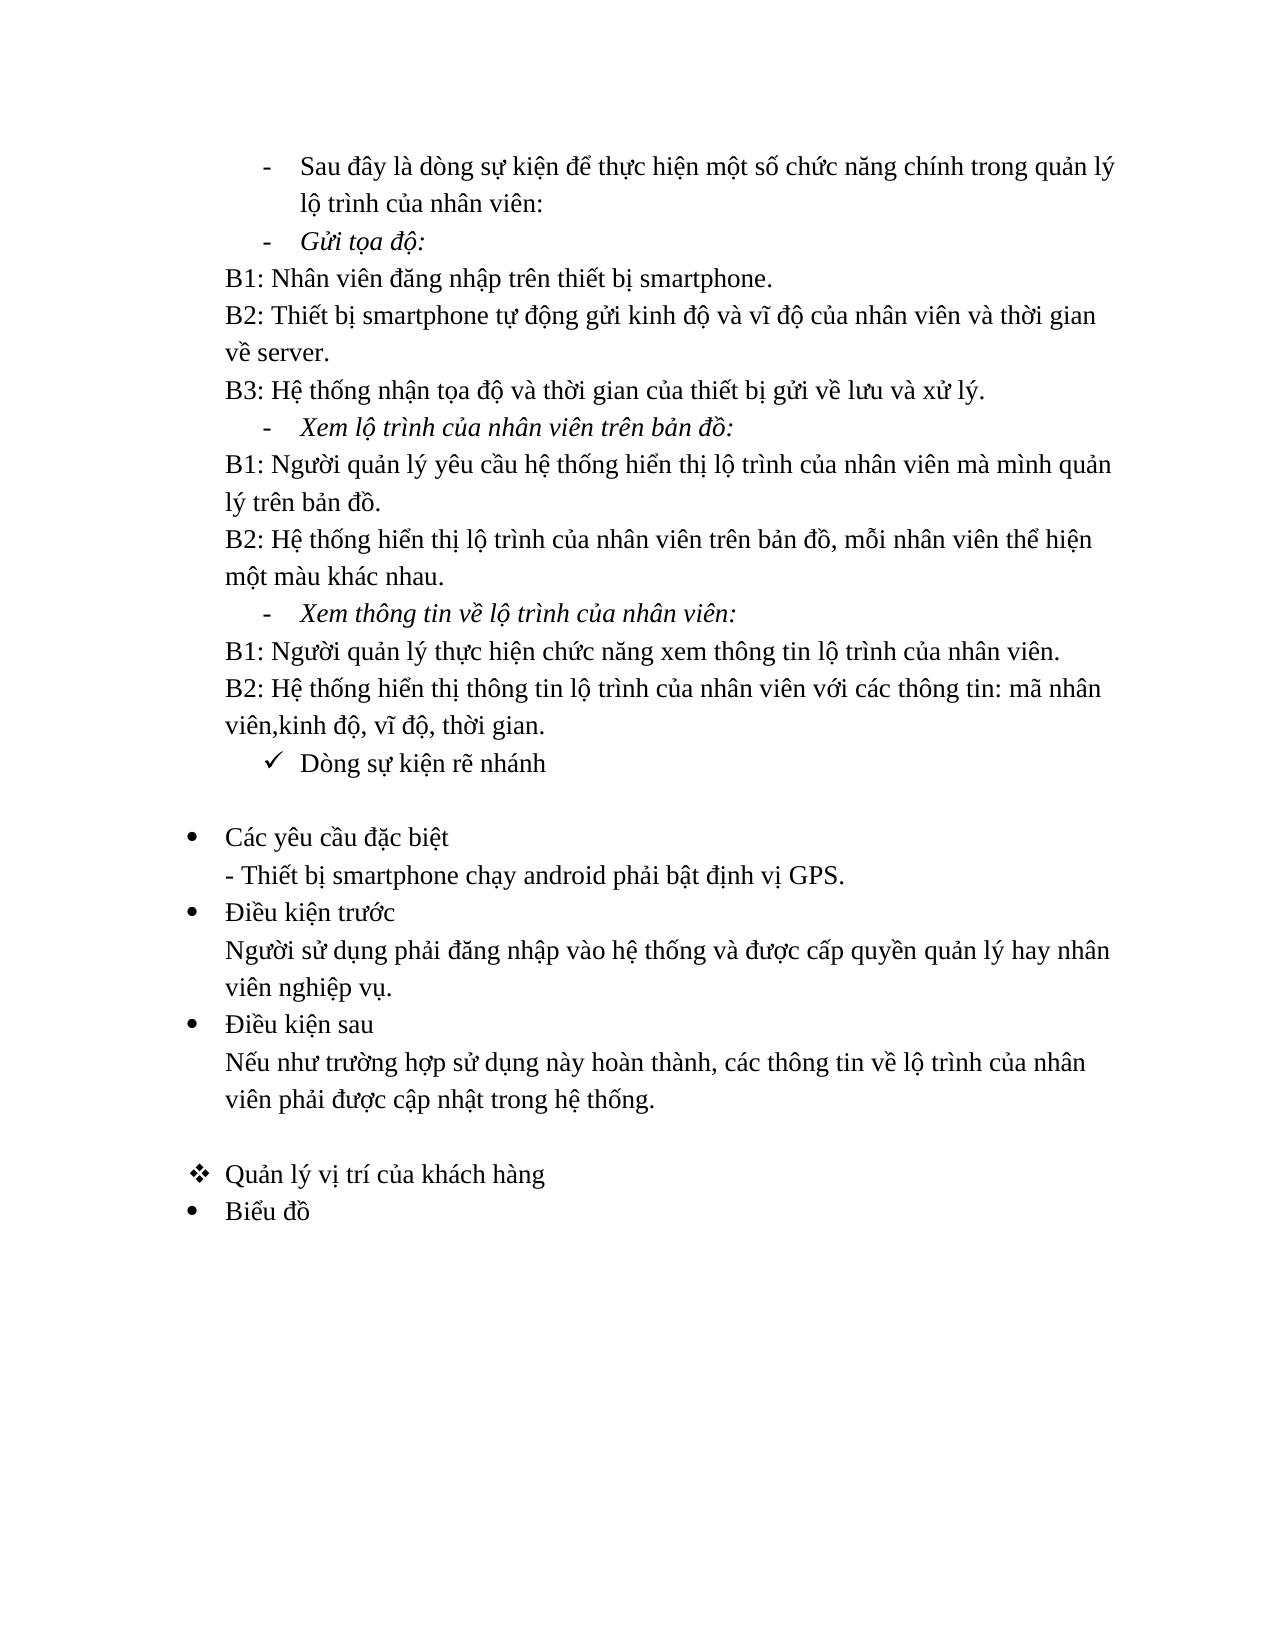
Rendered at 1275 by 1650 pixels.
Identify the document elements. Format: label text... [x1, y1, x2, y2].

list Gửi tọa độ: [262, 224, 1125, 256]
list B2: Hệ thống hiển thị lộ trình của nhân viên trên bản đồ, mỗi nhân viên thể hiện một màu khác nhau. [225, 523, 1125, 591]
list Sau đây là dòng sự kiện để thực hiện một số chức năng chính trong quản lý lộ trình của nhân viên: [262, 150, 1125, 218]
list Quản lý vị trí của khách hàng [187, 1158, 1125, 1189]
list Xem lộ trình của nhân viên trên bản đồ: [262, 411, 1125, 442]
list B2: Thiết bị smartphone tự động gửi kinh độ và vĩ độ của nhân viên và thời gian về server. [225, 299, 1125, 368]
list B1: Nhân viên đăng nhập trên thiết bị smartphone. [225, 262, 1125, 293]
text Nếu như trường hợp sử dụng này hoàn thành, các thông tin về lộ trình của nhân viên phải được cập nhật trong hệ thống. [225, 1046, 1125, 1114]
text Người sử dụng phải đăng nhập vào hệ thống và được cấp quyền quản lý hay nhân viên nghiệp vụ. [225, 934, 1125, 1002]
list B1: Người quản lý yêu cầu hệ thống hiển thị lộ trình của nhân viên mà mình quản lý trên bản đồ. [225, 448, 1125, 517]
list Điều kiện sau [187, 1008, 1125, 1039]
list B3: Hệ thống nhận tọa độ và thời gian của thiết bị gửi về lưu và xử lý. [225, 374, 1125, 405]
list Biểu đồ [187, 1195, 1125, 1226]
text - Thiết bị smartphone chạy android phải bật định vị GPS. [150, 859, 1125, 890]
list Xem thông tin về lộ trình của nhân viên: [262, 597, 1125, 629]
list Dòng sự kiện rẽ nhánh [262, 747, 1125, 778]
list B2: Hệ thống hiển thị thông tin lộ trình của nhân viên với các thông tin: mã nhân viên,kinh độ, vĩ độ, thời gian. [225, 672, 1125, 741]
list Các yêu cầu đặc biệt [187, 821, 1125, 853]
list B1: Người quản lý thực hiện chức năng xem thông tin lộ trình của nhân viên. [225, 635, 1125, 666]
list Điều kiện trước [187, 896, 1125, 927]
